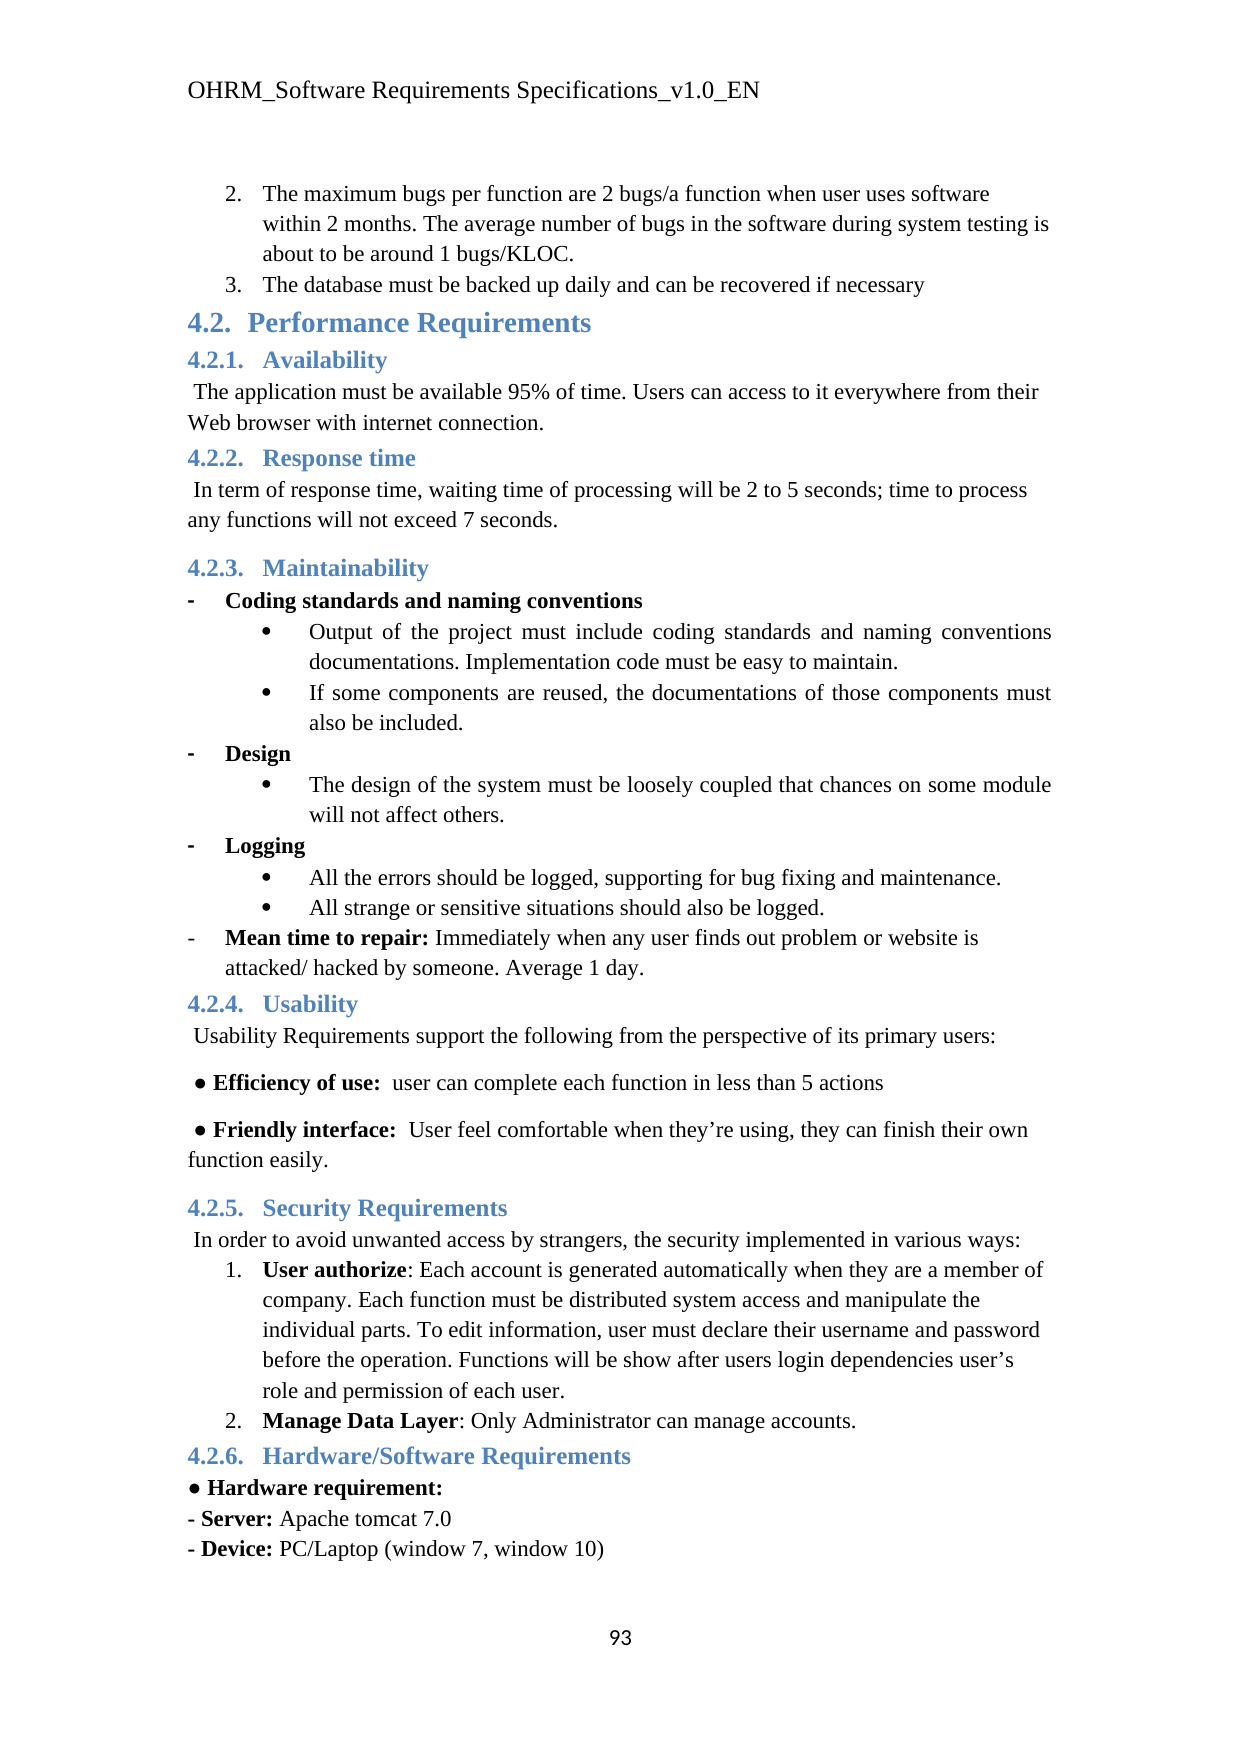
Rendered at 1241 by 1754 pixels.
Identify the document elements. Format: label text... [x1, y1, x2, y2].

list The design of the system must be loosely coupled that chances on some module will not affect others. [262, 771, 1053, 828]
subtitle Maintainability [187, 553, 1053, 582]
list The maximum bugs per function are 2 bugs/a function when user uses software within 2 months. The average number of bugs in the software during system testing is about to be around 1 bugs/KLOC. [225, 180, 1053, 267]
list Logging [187, 832, 1053, 860]
list User authorize: Each account is generated automatically when they are a member of company. Each function must be distributed system access and manipulate the individual parts. To edit information, user must declare their username and password before the operation. Functions will be show after users login dependencies user’s role and permission of each user. [225, 1256, 1053, 1403]
list Mean time to repair: Immediately when any user finds out problem or website is attacked/ hacked by someone. Average 1 day. [187, 924, 1053, 981]
text - Server: Apache tomcat 7.0 [187, 1504, 1053, 1531]
text The application must be available 95% of time. Users can access to it everywhere from their [187, 378, 1053, 405]
text - Device: PC/Laptop (window 7, window 10) [187, 1535, 1053, 1561]
text In order to avoid unwanted access by strangers, the security implemented in various ways: [187, 1226, 1053, 1252]
text Usability Requirements support the following from the perspective of its primary users: [187, 1022, 1053, 1048]
text ● Hardware requirement: [187, 1474, 1053, 1501]
list All strange or sensitive situations should also be logged. [262, 894, 1053, 920]
text ● Friendly interface: User feel comfortable when they’re using, they can finish their own function easily. [187, 1116, 1053, 1172]
list All the errors should be logged, supporting for bug fixing and maintenance. [262, 864, 1053, 890]
subtitle Hardware/Software Requirements [187, 1441, 1053, 1470]
list The database must be backed up daily and can be recovered if necessary [225, 271, 1053, 297]
subtitle Usability [187, 989, 1053, 1018]
list Manage Data Layer: Only Administrator can manage accounts. [225, 1407, 1053, 1433]
subtitle Performance Requirements [187, 305, 1053, 338]
text ● Efficiency of use: user can complete each function in less than 5 actions [187, 1069, 1053, 1095]
subtitle Security Requirements [187, 1193, 1053, 1221]
list If some components are reused, the documentations of those components must also be included. [262, 679, 1053, 735]
list Design [187, 739, 1053, 767]
text In term of response time, waiting time of processing will be 2 to 5 seconds; time to process any functions will not exceed 7 seconds. [187, 476, 1053, 532]
list Output of the project must include coding standards and naming conventions documentations. Implementation code must be easy to maintain. [262, 618, 1053, 675]
subtitle Response time [187, 443, 1053, 472]
list Coding standards and naming conventions [187, 586, 1053, 614]
subtitle Availability [187, 345, 1053, 374]
text Web browser with internet connection. [187, 408, 1053, 435]
